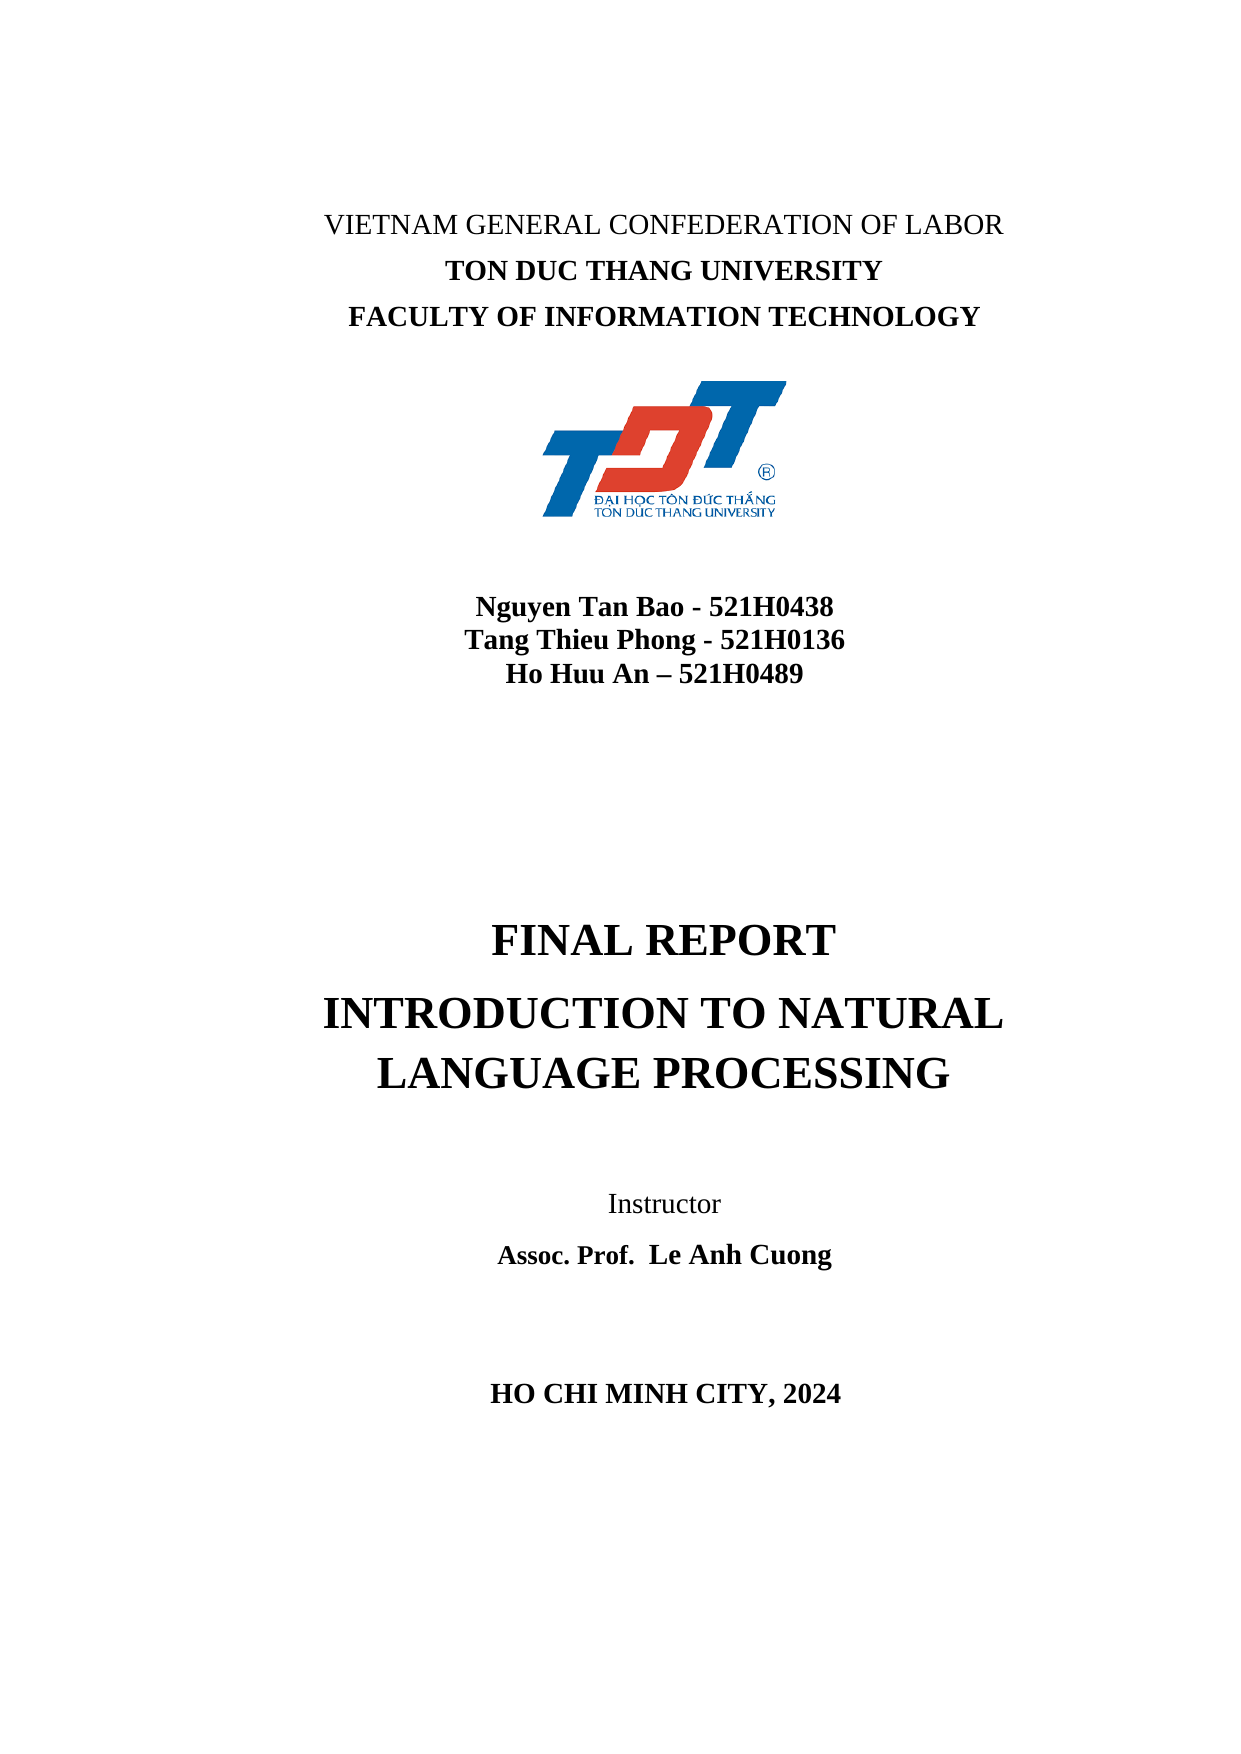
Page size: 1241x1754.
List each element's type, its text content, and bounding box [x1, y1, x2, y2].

text Tang Thieu Phong - 521H0136 [192, 622, 1117, 656]
text FINAL REPORT [253, 912, 1074, 965]
text Nguyen Tan Bao - 521H0438 [192, 589, 1117, 622]
text Instructor [207, 1186, 1122, 1220]
text VIETNAM GENERAL CONFEDERATION OF LABOR [263, 207, 1065, 241]
text FACULTY OF INFORMATION TECHNOLOGY [207, 299, 1122, 333]
text HO CHI MINH CITY, 2024 [209, 1376, 1122, 1409]
text Assoc. Prof. Le Anh Cuong [207, 1237, 1122, 1271]
picture [542, 381, 787, 517]
text TON DUC THANG UNIVERSITY [263, 253, 1065, 287]
text INTRODUCTION TO NATURAL LANGUAGE PROCESSING [253, 985, 1074, 1098]
text Ho Huu An – 521H0489 [192, 656, 1117, 689]
